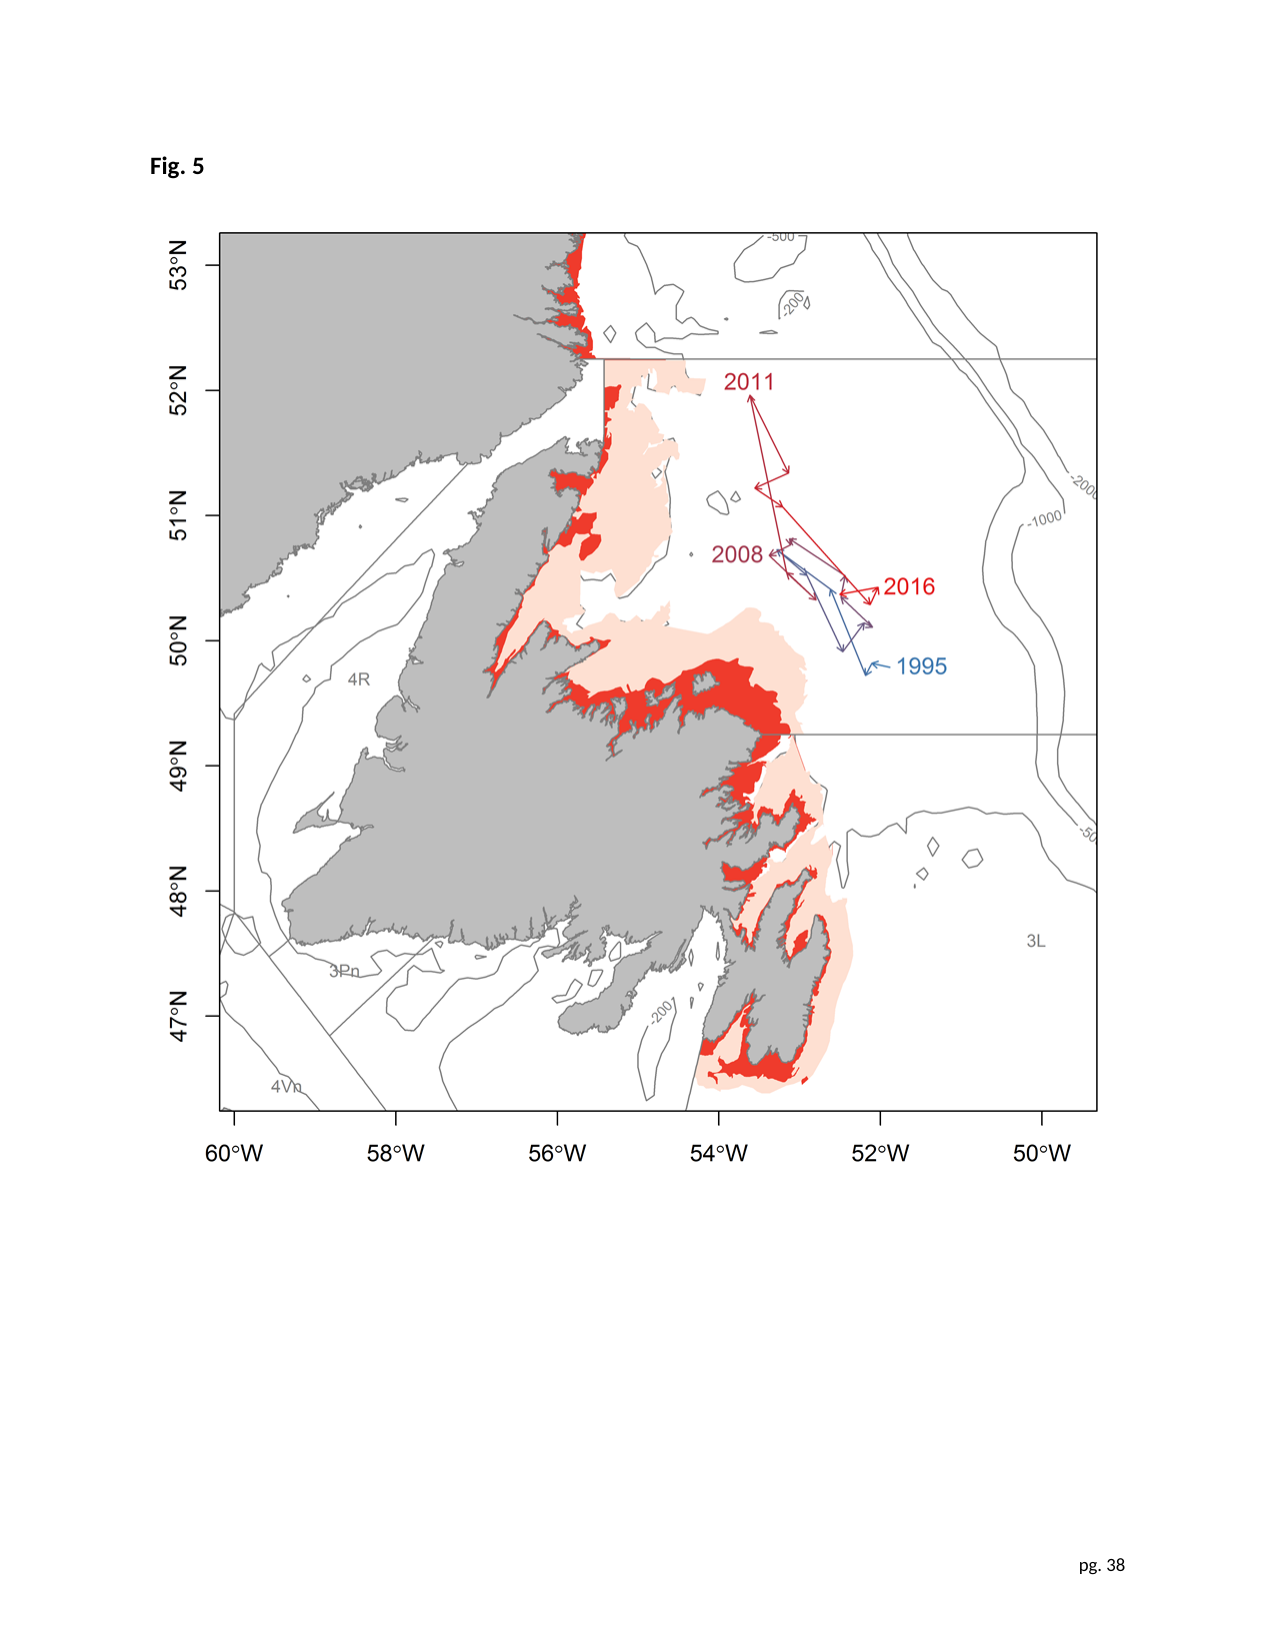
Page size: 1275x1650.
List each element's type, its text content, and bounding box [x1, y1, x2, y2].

picture [150, 205, 1125, 1181]
text Fig. 5 [150, 150, 1125, 181]
